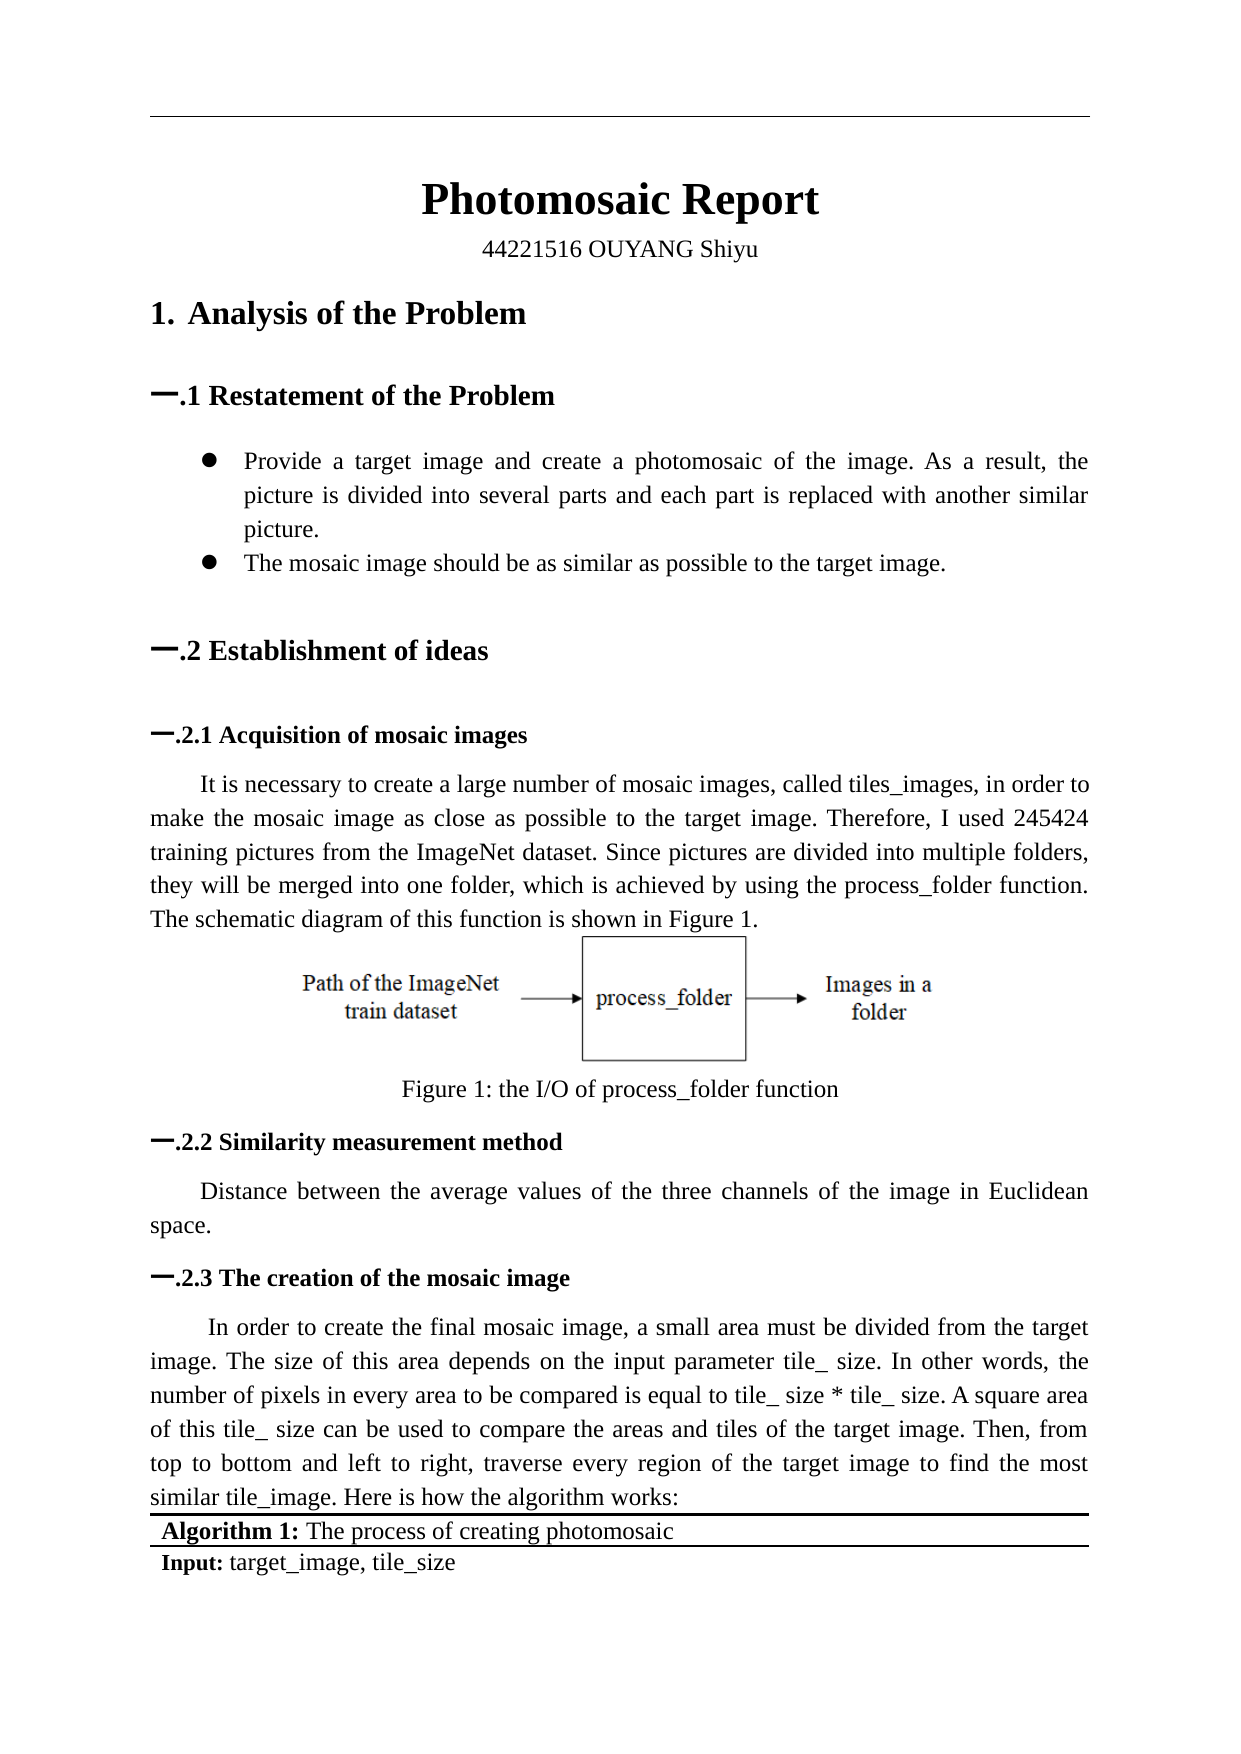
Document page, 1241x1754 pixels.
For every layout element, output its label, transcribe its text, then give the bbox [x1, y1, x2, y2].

subtitle Acquisition of mosaic images [150, 698, 1090, 766]
list Provide a target image and create a photomosaic of the image. As a result, the picture is divided into several parts and each part is replaced with another similar picture. [200, 443, 1090, 545]
text Distance between the average values of the three channels of the image in Euclidean space. [150, 1174, 1090, 1242]
list The mosaic image should be as similar as possible to the target image. [200, 545, 1090, 579]
picture [284, 936, 956, 1062]
subtitle Analysis of the Problem [150, 278, 1090, 346]
text It is necessary to create a large number of mosaic images, called tiles_images, in order to make the mosaic image as close as possible to the target image. Therefore, I used 245424 training pictures from the ImageNet dataset. Since pictures are divided into multiple folders, they will be merged into one folder, which is achieved by using the process_folder function. The schematic diagram of this function is shown in Figure 1. [150, 766, 1090, 936]
subtitle Similarity measurement method [150, 1106, 1090, 1174]
subtitle Restatement of the Problem [150, 359, 1090, 427]
subtitle Establishment of ideas [150, 613, 1090, 681]
text 44221516 OUYANG Shiyu [150, 232, 1090, 266]
text Figure 1: the I/O of process_folder function [150, 1072, 1090, 1106]
table_cell Input: target_image, tile_size [150, 1547, 1089, 1581]
table_header Algorithm 1: The process of creating photomosaic [150, 1516, 1089, 1545]
text Photomosaic Report [150, 164, 1090, 232]
subtitle The creation of the mosaic image [150, 1242, 1090, 1309]
